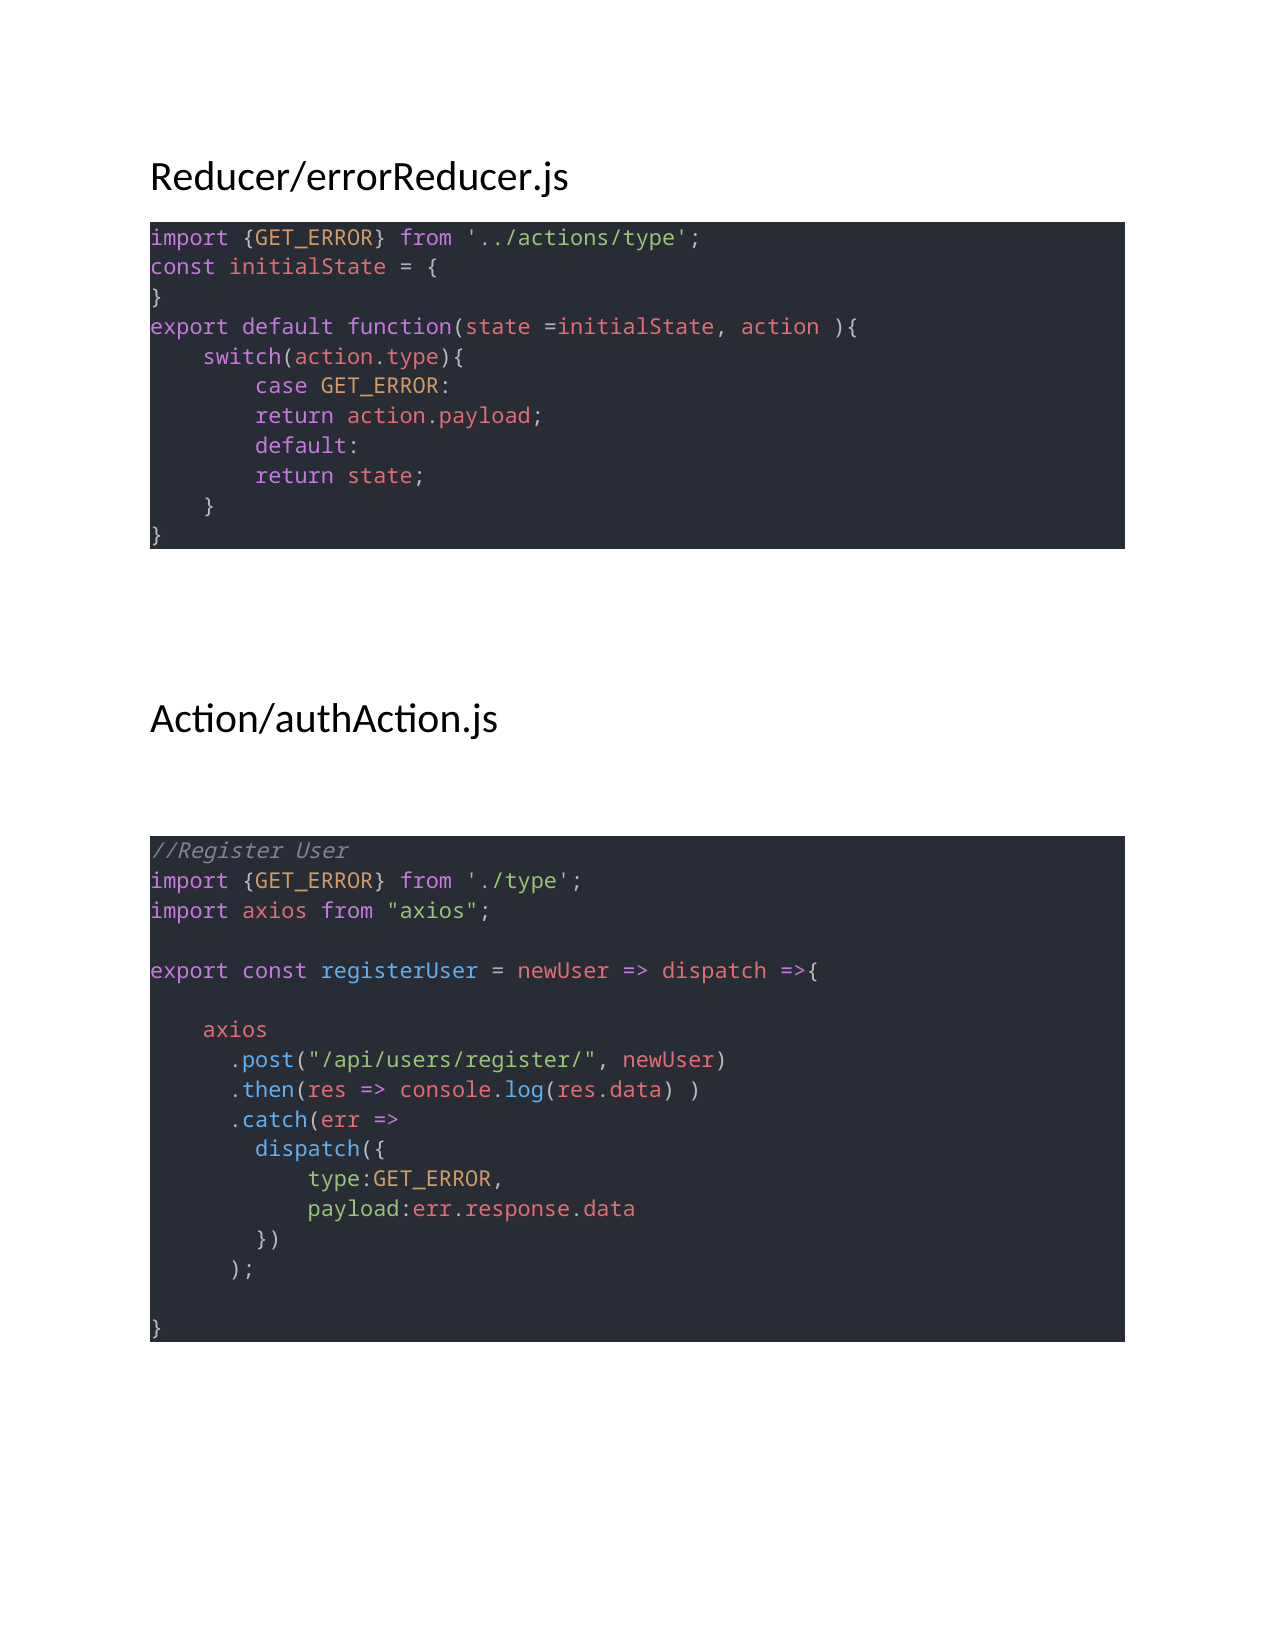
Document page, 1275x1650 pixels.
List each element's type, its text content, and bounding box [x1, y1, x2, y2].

text Action/authAction.js [150, 692, 1125, 743]
text .catch(err => [150, 1104, 1125, 1133]
text axios [150, 1014, 1125, 1044]
text default: [150, 430, 1125, 460]
text return action.payload; [150, 400, 1125, 430]
text } [150, 519, 1125, 549]
text ); [150, 1253, 1125, 1282]
text const initialState = { [150, 251, 1125, 281]
text .then(res => console.log(res.data) ) [150, 1074, 1125, 1104]
text Reducer/errorReducer.js [150, 150, 1125, 201]
text } [150, 281, 1125, 311]
text export const registerUser = newUser => dispatch =>{ [150, 955, 1125, 984]
text switch(action.type){ [150, 341, 1125, 371]
text }) [150, 1223, 1125, 1253]
text dispatch({ [150, 1133, 1125, 1163]
text //Register User [150, 836, 1125, 865]
text export default function(state =initialState, action ){ [150, 311, 1125, 341]
text } [150, 1312, 1125, 1342]
text return state; [150, 460, 1125, 490]
text import axios from "axios"; [150, 895, 1125, 925]
text case GET_ERROR: [150, 371, 1125, 400]
text import {GET_ERROR} from './type'; [150, 865, 1125, 895]
text .post("/api/users/register/", newUser) [150, 1044, 1125, 1074]
text } [150, 490, 1125, 519]
text payload:err.response.data [150, 1193, 1125, 1223]
text type:GET_ERROR, [150, 1163, 1125, 1193]
text import {GET_ERROR} from '../actions/type'; [150, 222, 1125, 251]
